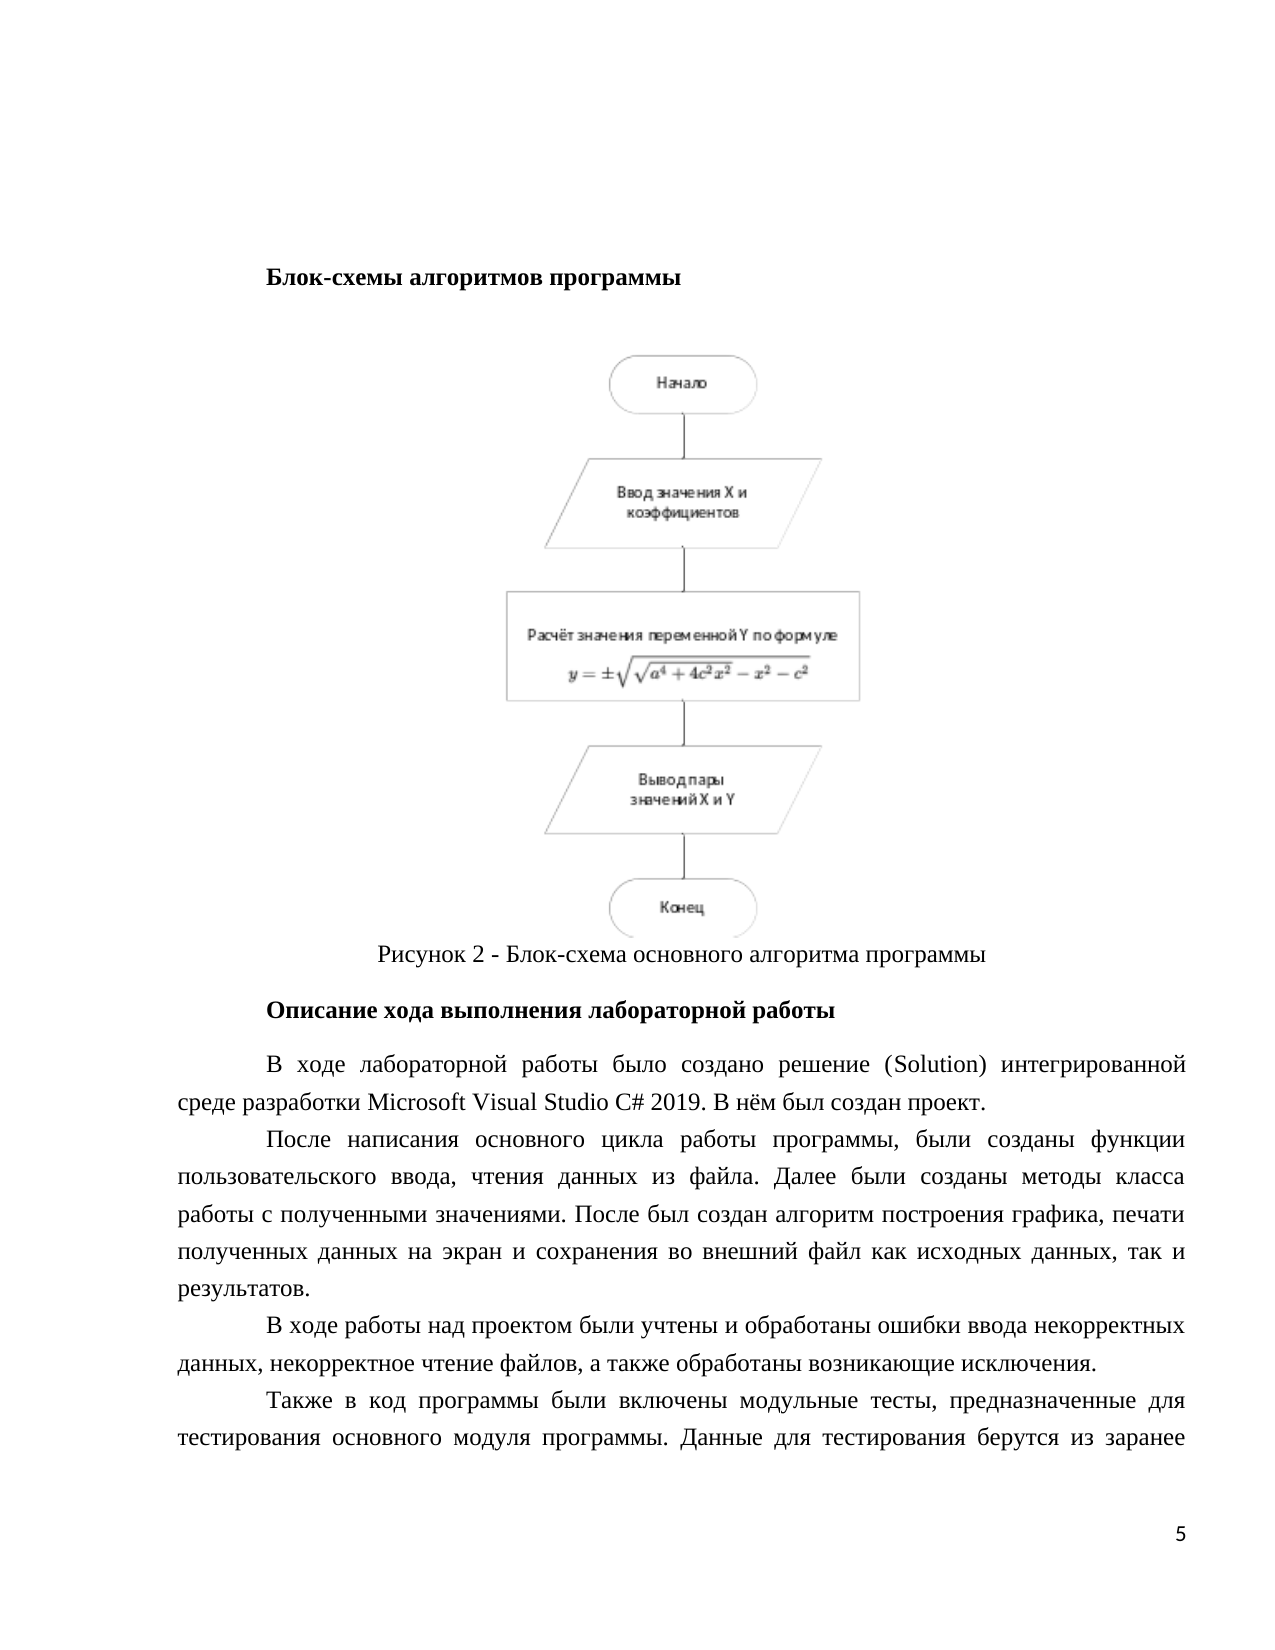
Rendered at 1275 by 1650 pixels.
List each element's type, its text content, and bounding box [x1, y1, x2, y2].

text Описание хода выполнения лабораторной работы [177, 996, 1186, 1024]
text После написания основного цикла работы программы, были созданы функции пользовательского ввода, чтения данных из файла. Далее были созданы методы класса работы с полученными значениями. После был создан алгоритм построения графика, печати полученных данных на экран и сохранения во внешний файл как исходных данных, так и результатов. [177, 1124, 1186, 1302]
text В ходе работы над проектом были учтены и обработаны ошибки ввода некорректных данных, некорректное чтение файлов, а также обработаны возникающие исключения. [177, 1311, 1186, 1377]
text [177, 1385, 1186, 1451]
text В ходе лабораторной работы было создано решение (Solution) интегрированной среде разработки Microsoft Visual Studio C# 2019. В нём был создан проект. [177, 1049, 1186, 1116]
text Рисунок 2 - Блок-схема основного алгоритма программы [177, 939, 1186, 968]
text Блок-схемы алгоритмов программы [177, 262, 1186, 290]
